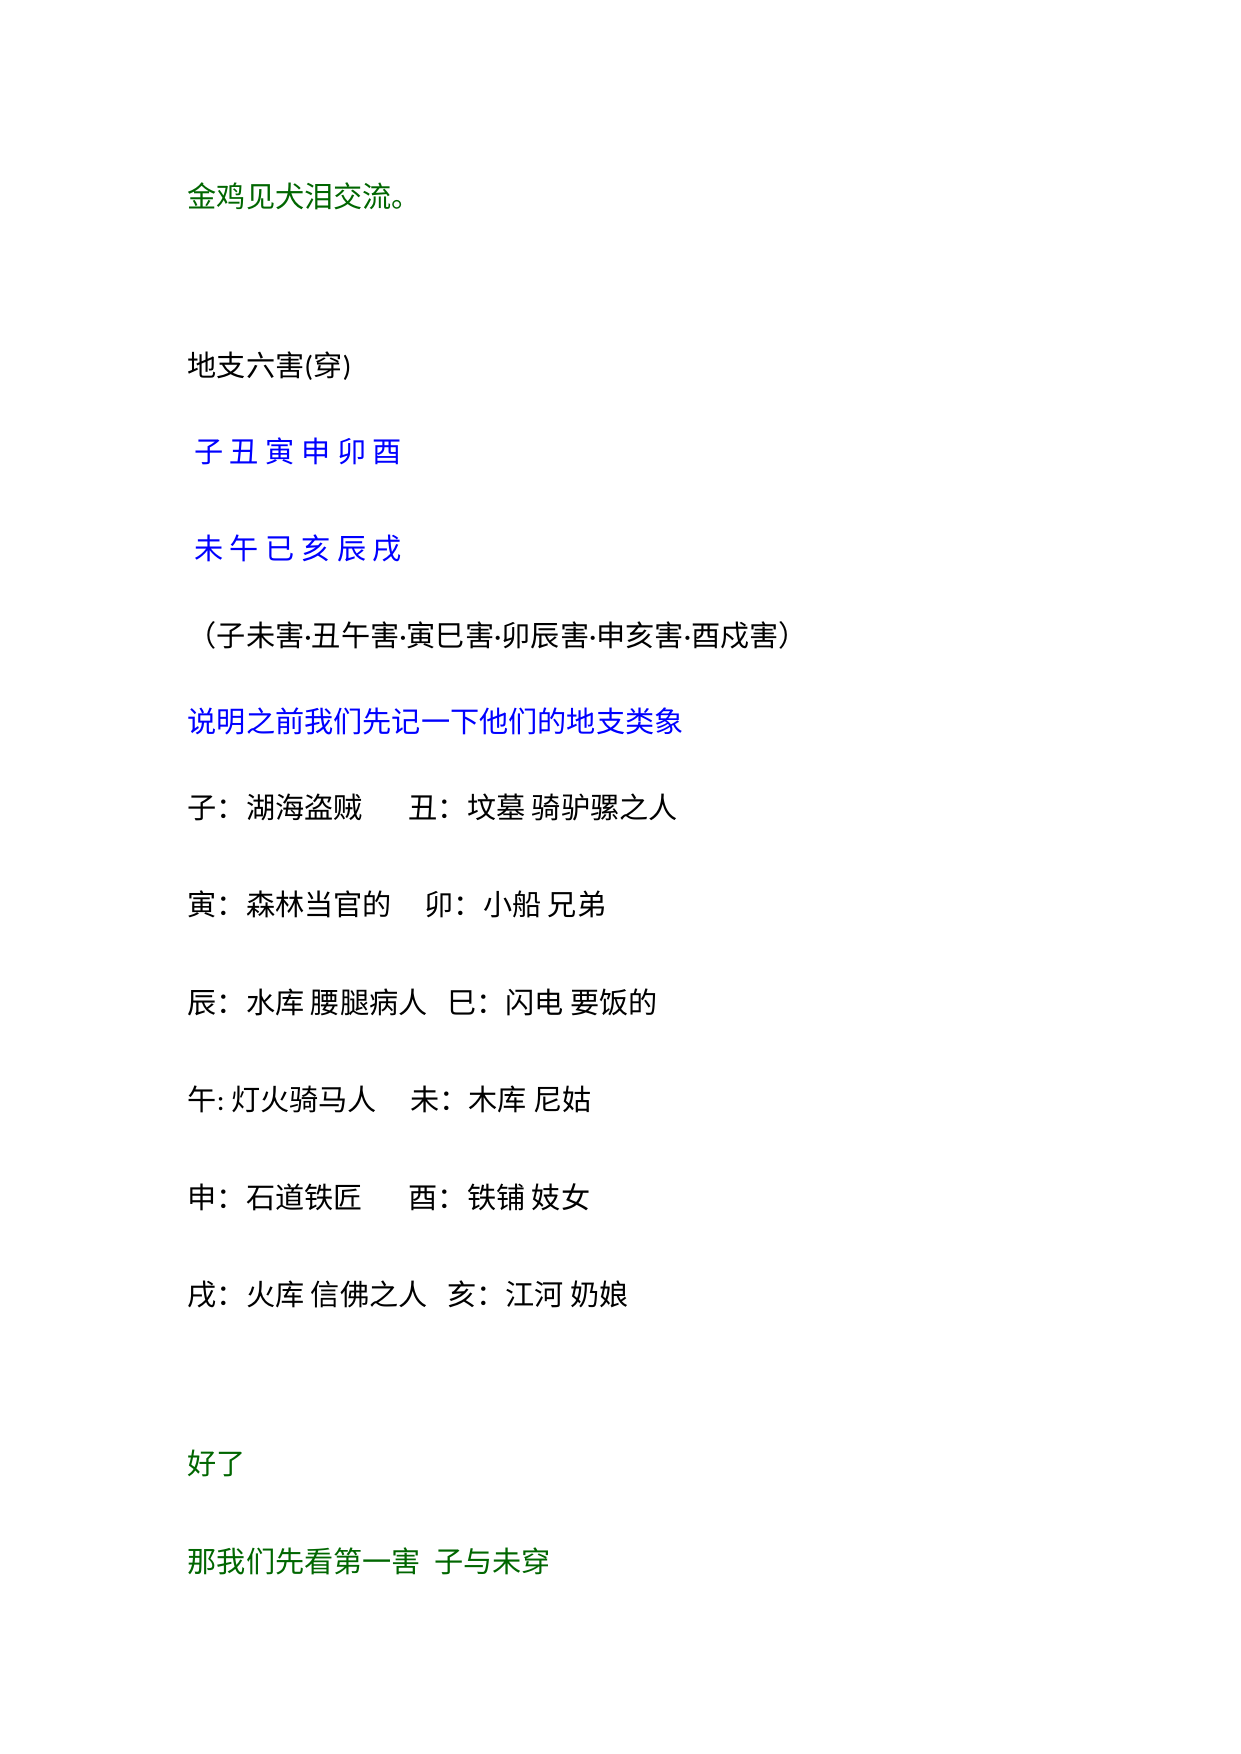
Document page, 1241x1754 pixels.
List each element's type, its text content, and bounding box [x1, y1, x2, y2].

text 地支六害(穿) [187, 331, 1053, 396]
text 子：湖海盗贼 丑：坟墓 骑驴骡之人 寅：森林当官的 卯：小船 兄弟 辰：水库 腰腿病人 巳：闪电 要饭的 午: 灯火骑马人 未：木库 尼姑 申：石道铁匠 酉：铁铺 妓女 戌：火库 信佛之人 亥：江河 奶娘 [187, 773, 1053, 1326]
text 子 丑 寅 申 卯 酉 未 午 已 亥 辰 戌 [187, 417, 1053, 579]
text （子未害·丑午害·寅巳害·卯辰害·申亥害·酉戍害） [187, 601, 1053, 666]
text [187, 1429, 1053, 1592]
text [187, 162, 1053, 227]
text 说明之前我们先记一下他们的地支类象 [187, 687, 1053, 752]
